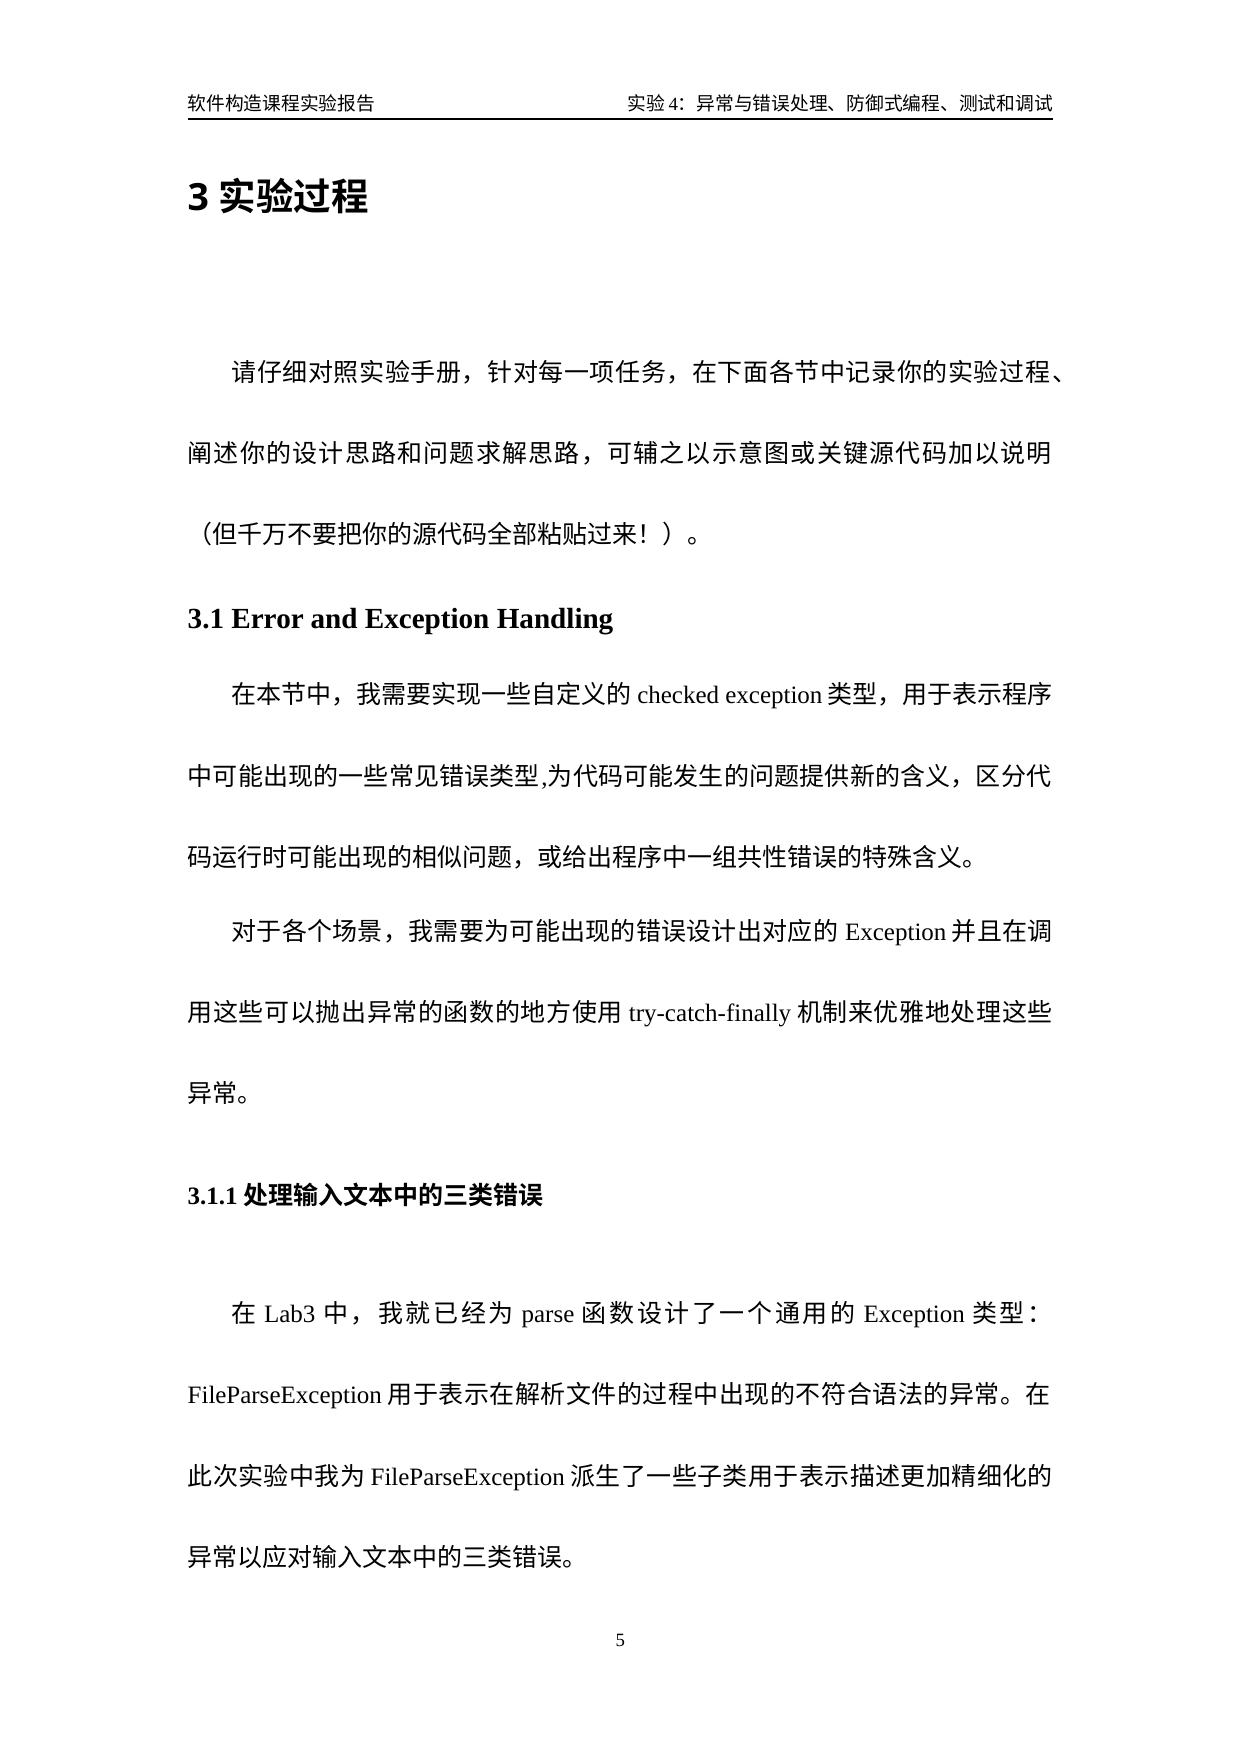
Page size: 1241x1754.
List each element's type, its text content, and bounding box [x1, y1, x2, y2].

text 请仔细对照实验手册，针对每一项任务，在下面各节中记录你的实验过程、阐述你的设计思路和问题求解思路，可辅之以示意图或关键源代码加以说明（但千万不要把你的源代码全部粘贴过来！）。 [187, 338, 1053, 566]
subtitle Error and Exception Handling [187, 585, 1053, 650]
text 在本节中，我需要实现一些自定义的checked exception类型，用于表示程序中可能出现的一些常见错误类型,为代码可能发生的问题提供新的含义，区分代码运行时可能出现的相似问题，或给出程序中一组共性错误的特殊含义。 [187, 661, 1053, 888]
subtitle 处理输入文本中的三类错误 [187, 1161, 1053, 1226]
text 在Lab3中，我就已经为parse函数设计了一个通用的Exception类型：FileParseException用于表示在解析文件的过程中出现的不符合语法的异常。在此次实验中我为FileParseException派生了一些子类用于表示描述更加精细化的异常以应对输入文本中的三类错误。 [187, 1279, 1053, 1588]
subtitle 实验过程 [187, 162, 1053, 227]
text 对于各个场景，我需要为可能出现的错误设计出对应的Exception并且在调用这些可以抛出异常的函数的地方使用try-catch-finally机制来优雅地处理这些异常。 [187, 897, 1053, 1124]
